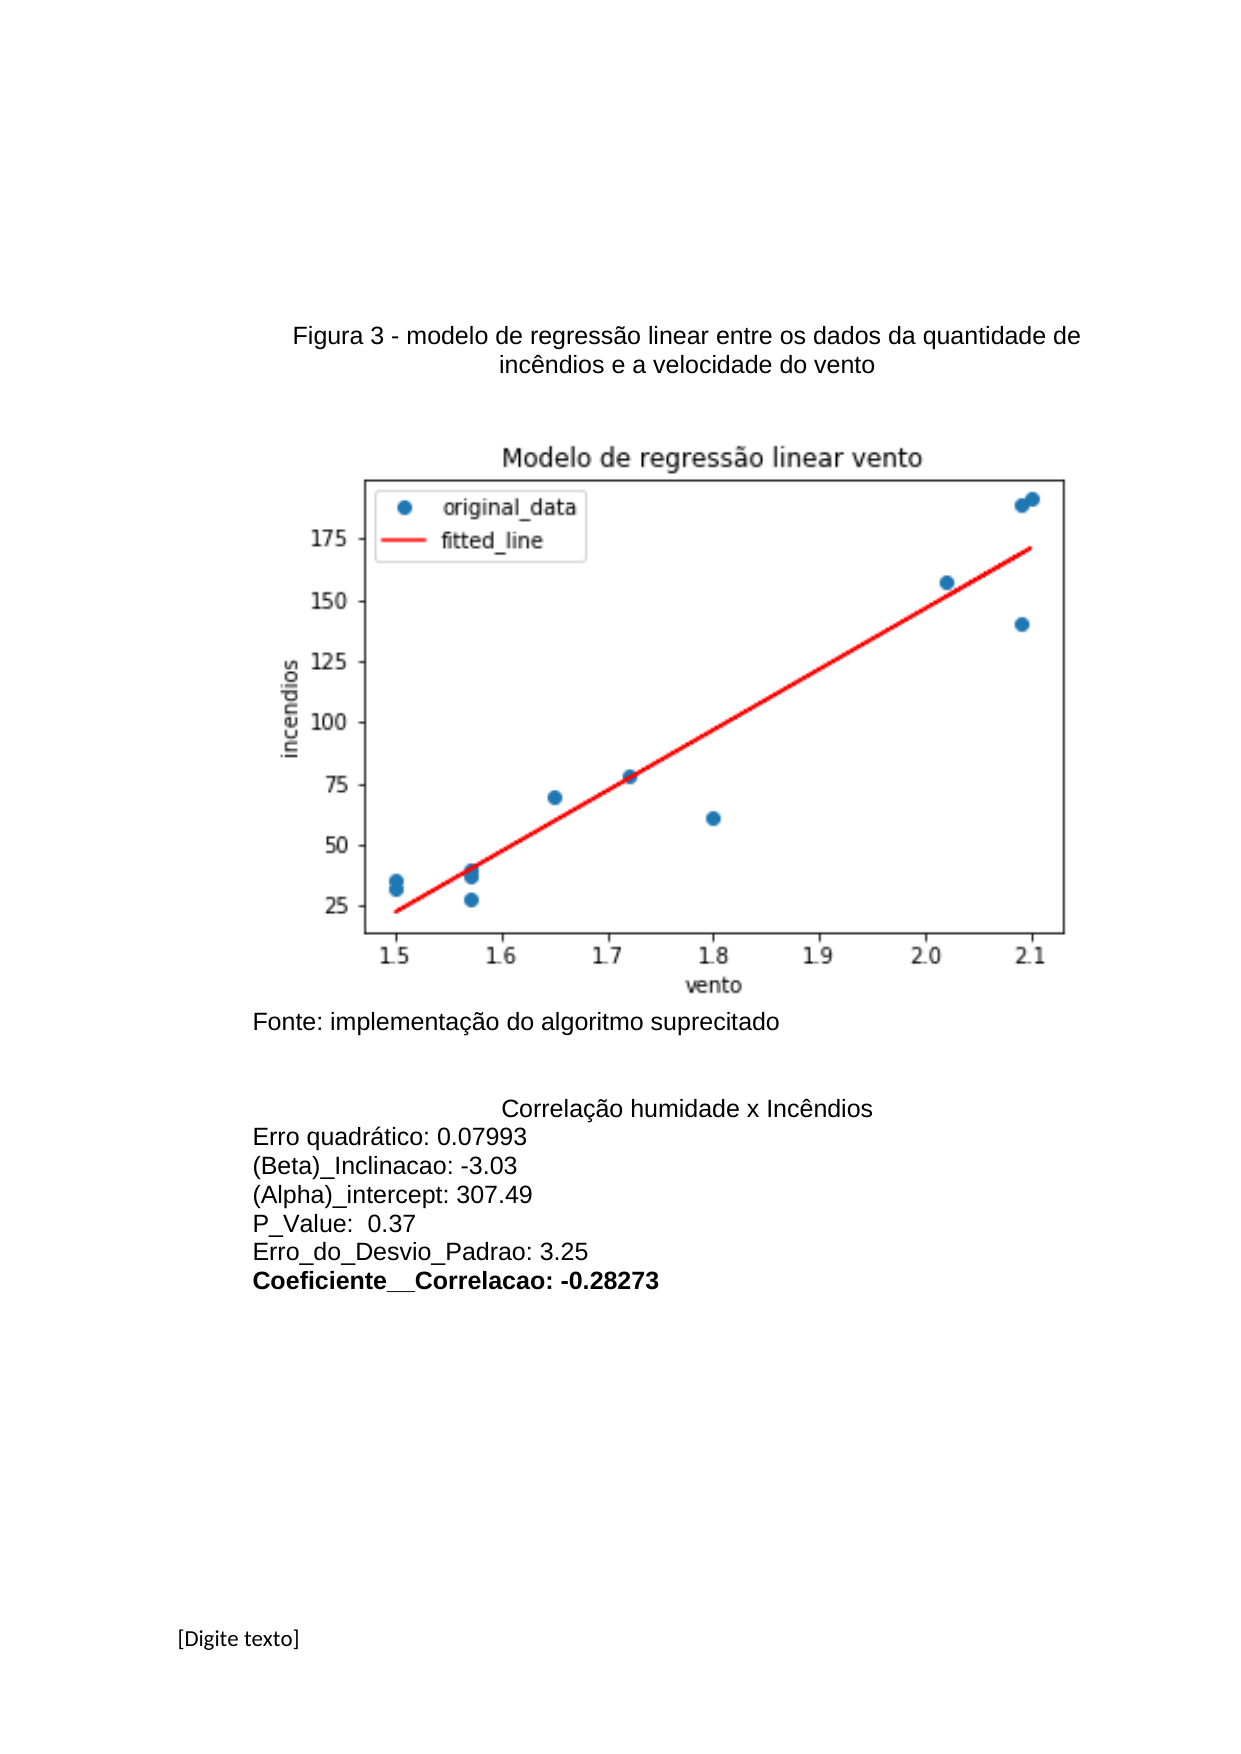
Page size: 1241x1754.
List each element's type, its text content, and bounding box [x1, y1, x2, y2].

list Correlação humidade x Incêndios [252, 1093, 1122, 1122]
list Figura 3 - modelo de regressão linear entre os dados da quantidade de incêndios e a velocidade do vento [252, 321, 1122, 378]
picture [252, 407, 1153, 1008]
list (Beta)_Inclinacao: -3.03 [252, 1151, 1122, 1180]
list Coeficiente__Correlacao: -0.28273 [252, 1266, 1122, 1295]
list Fonte: implementação do algoritmo suprecitado [252, 1008, 1122, 1036]
list Erro quadrático: 0.07993 [252, 1122, 1122, 1151]
list P_Value: 0.37 [252, 1208, 1122, 1237]
list Erro_do_Desvio_Padrao: 3.25 [252, 1237, 1122, 1266]
list (Alpha)_intercept: 307.49 [252, 1180, 1122, 1208]
